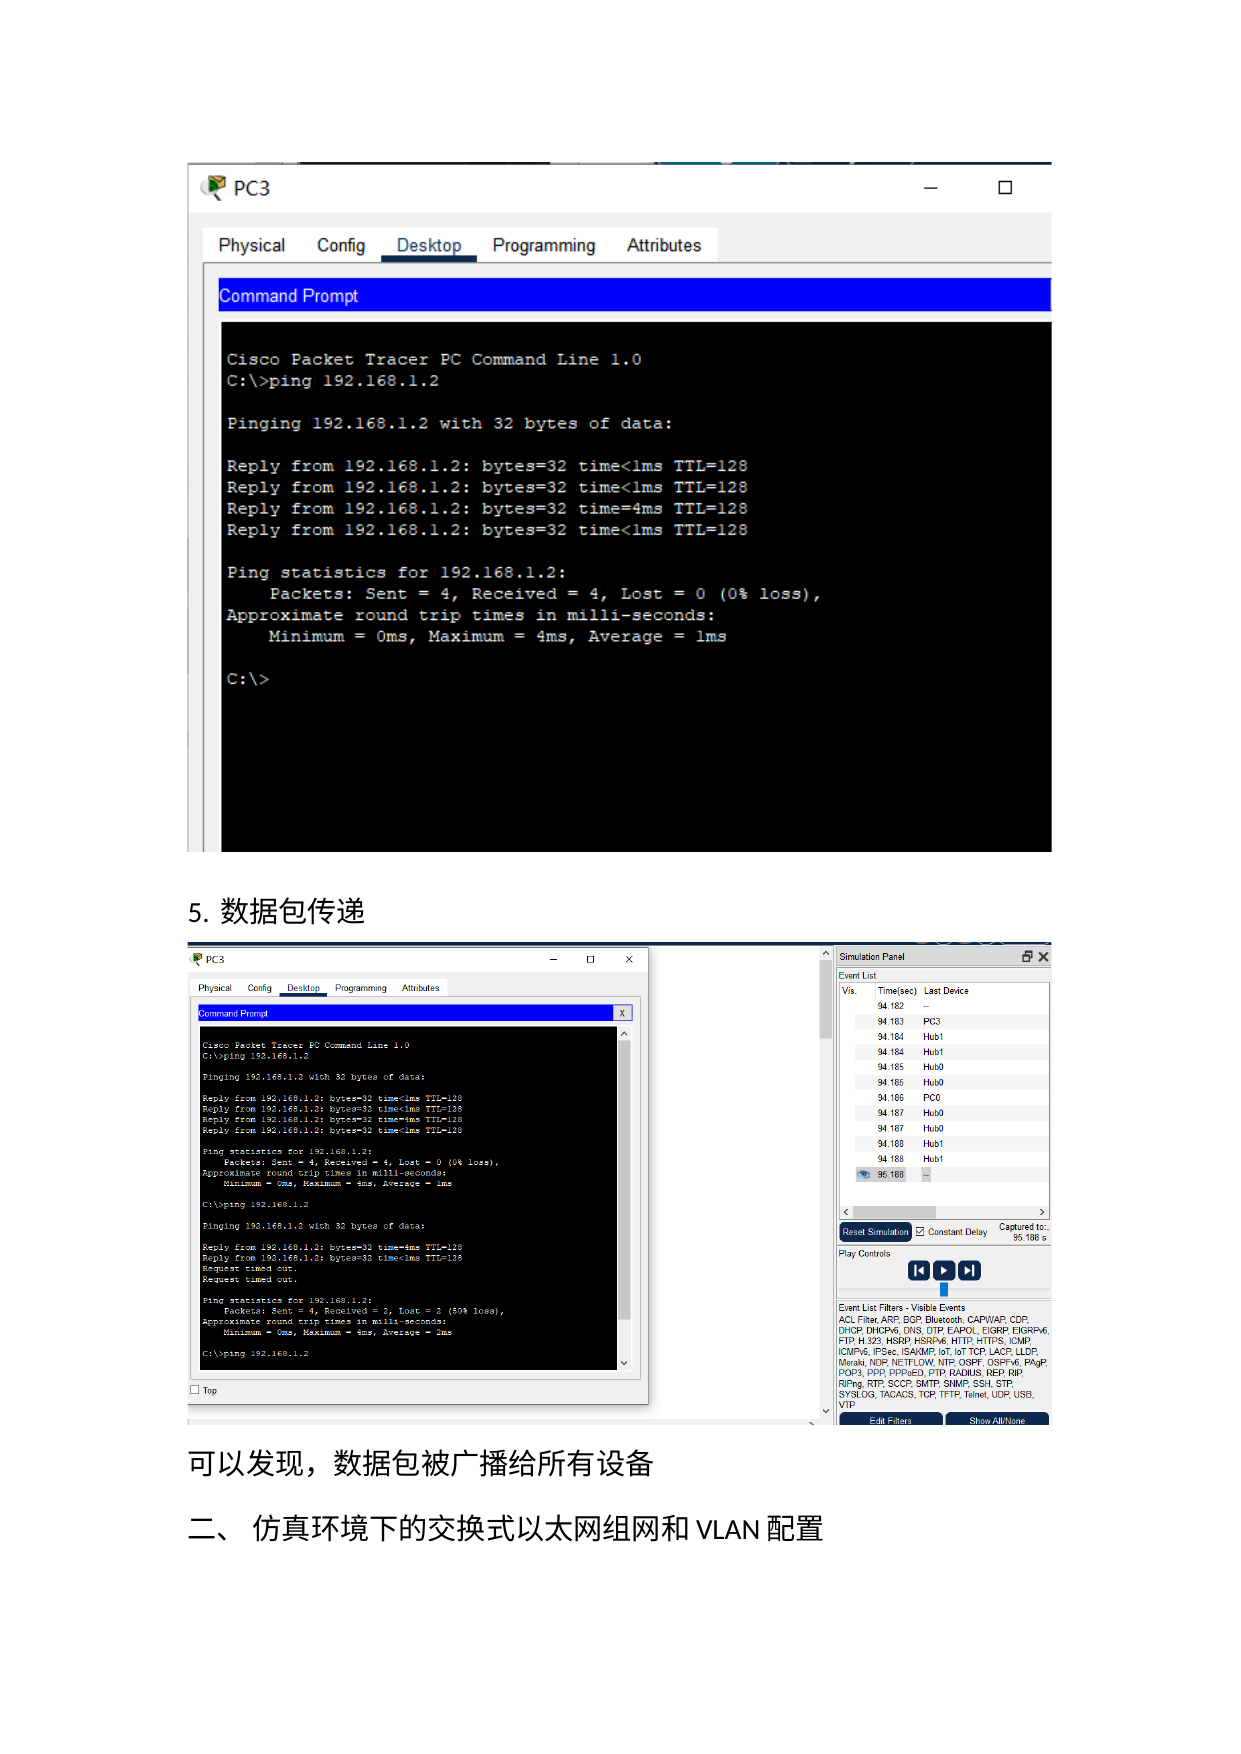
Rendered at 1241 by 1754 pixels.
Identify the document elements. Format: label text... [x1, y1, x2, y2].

list 数据包传递 [187, 877, 1053, 942]
picture [187, 162, 1052, 852]
list 可以发现，数据包被广播给所有设备 [187, 1429, 1053, 1494]
picture [187, 942, 1052, 1425]
list 二、 仿真环境下的交换式以太网组网和VLAN配置 [187, 1494, 1053, 1559]
